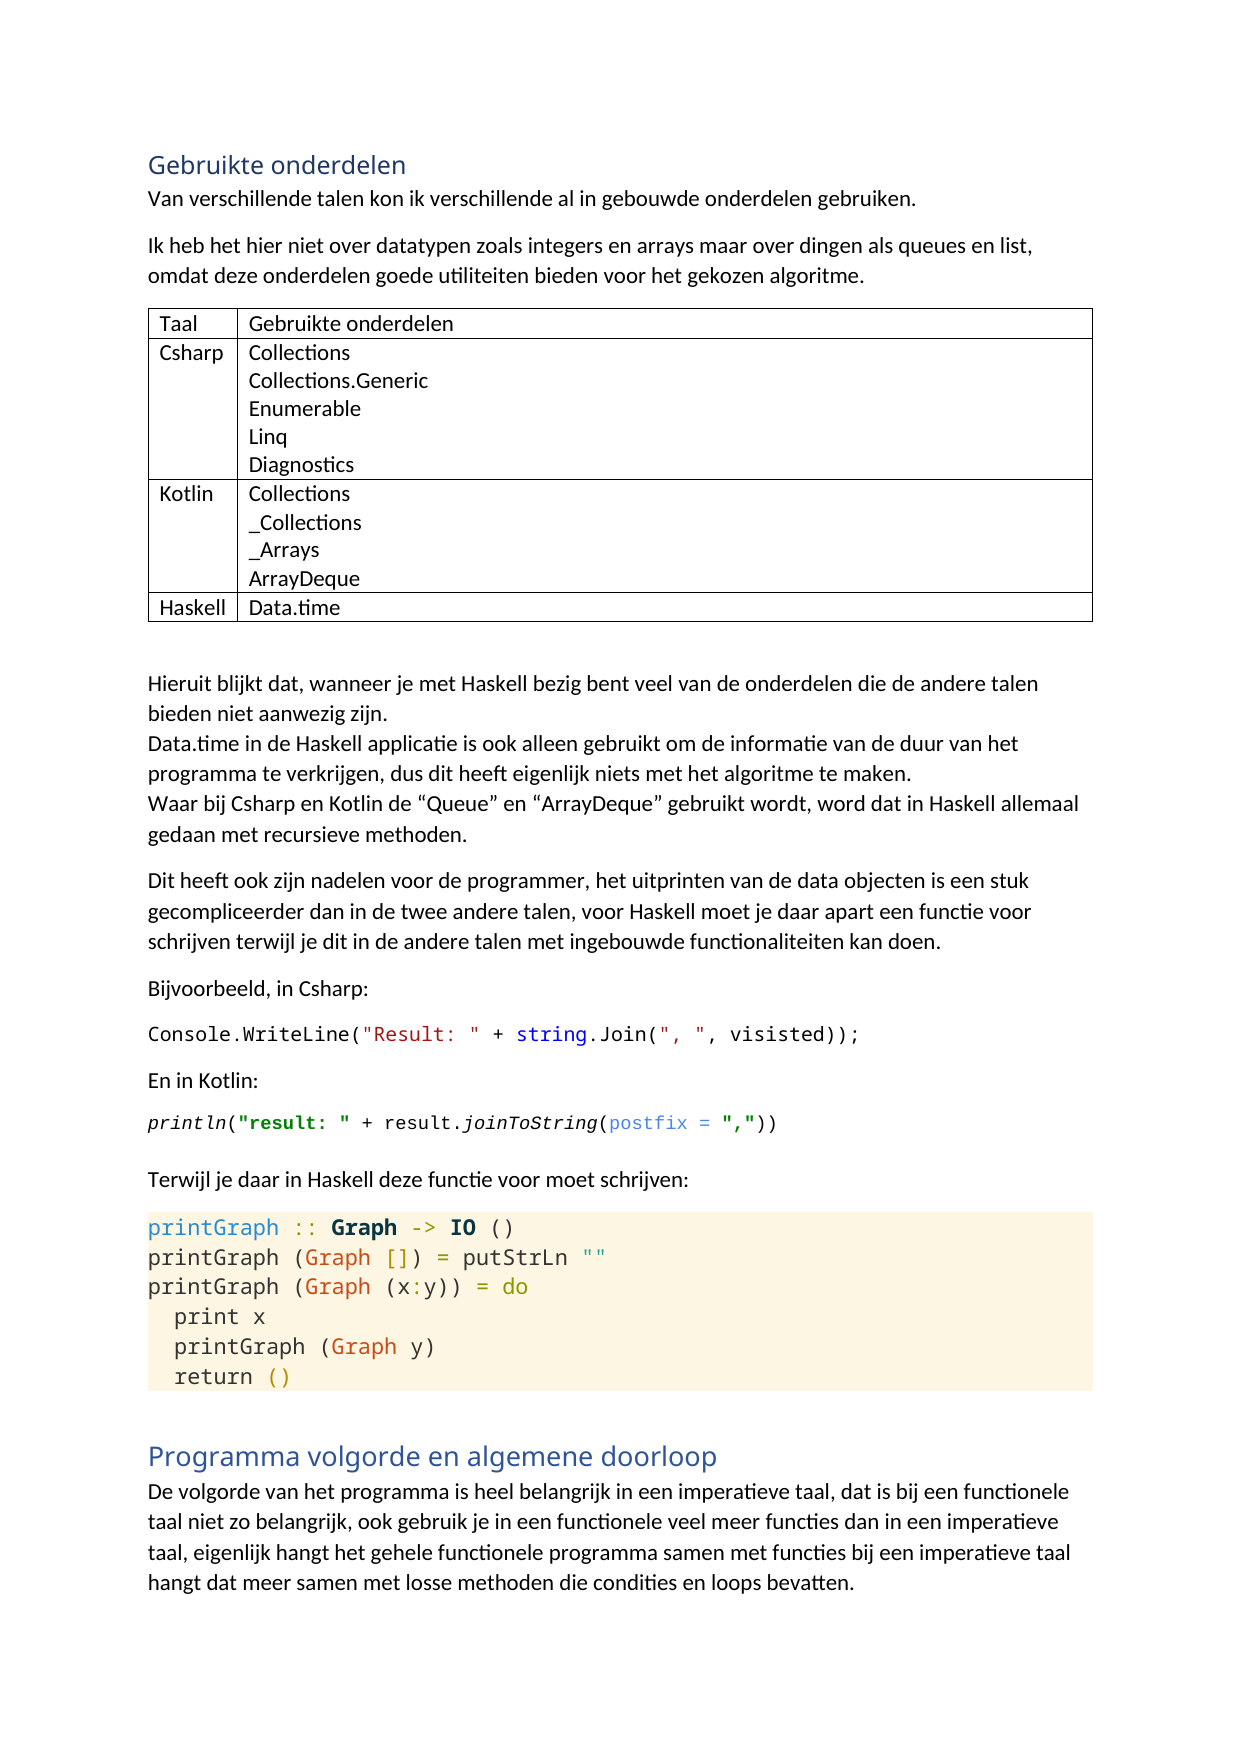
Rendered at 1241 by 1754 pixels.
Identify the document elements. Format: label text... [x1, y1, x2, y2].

text Bijvoorbeeld, in Csharp: [148, 974, 1093, 1002]
text Ik heb het hier niet over datatypen zoals integers en arrays maar over dingen als queues en list, omdat deze onderdelen goede utiliteiten bieden voor het gekozen algoritme. [148, 231, 1093, 289]
text print x [148, 1301, 1093, 1331]
text Hieruit blijkt dat, wanneer je met Haskell bezig bent veel van de onderdelen die de andere talen bieden niet aanwezig zijn. Data.time in de Haskell applicatie is ook alleen gebruikt om de informatie van de duur van het programma te verkrijgen, dus dit heeft eigenlijk niets met het algoritme te maken. Waar bij Csharp en Kotlin de “Queue” en “ArrayDeque” gebruikt wordt, word dat in Haskell allemaal gedaan met recursieve methoden. [148, 669, 1093, 848]
table_header Gebruikte onderdelen [238, 309, 1092, 337]
text printGraph :: Graph -> IO () [148, 1212, 1093, 1242]
text Console.WriteLine("Result: " + string.Join(", ", visisted)); [148, 1021, 1093, 1048]
table_cell Haskell [149, 593, 237, 621]
text return () [148, 1361, 1093, 1391]
table_cell Data.time [238, 593, 1092, 621]
text printGraph (Graph []) = putStrLn "" [148, 1242, 1093, 1271]
text Van verschillende talen kon ik verschillende al in gebouwde onderdelen gebruiken. [148, 184, 1093, 212]
text Dit heeft ook zijn nadelen voor de programmer, het uitprinten van de data objecten is een stuk gecompliceerder dan in de twee andere talen, voor Haskell moet je daar apart een functie voor schrijven terwijl je dit in de andere talen met ingebouwde functionaliteiten kan doen. [148, 867, 1093, 955]
subtitle Gebruikte onderdelen [148, 148, 1093, 182]
text println("result: " + result.joinToString(postfix = ",")) [148, 1113, 1093, 1135]
table_cell Csharp [149, 339, 237, 478]
text Terwijl je daar in Haskell deze functie voor moet schrijven: [148, 1135, 1093, 1193]
table_header Taal [149, 309, 237, 337]
table_cell Kotlin [149, 480, 237, 592]
table_cell Collections Collections.Generic Enumerable Linq Diagnostics [238, 339, 1092, 478]
text printGraph (Graph y) [148, 1331, 1093, 1361]
table_cell Collections _Collections _Arrays ArrayDeque [238, 480, 1092, 592]
text printGraph (Graph (x:y)) = do [148, 1271, 1093, 1301]
text De volgorde van het programma is heel belangrijk in een imperatieve taal, dat is bij een functionele taal niet zo belangrijk, ook gebruik je in een functionele veel meer functies dan in een imperatieve taal, eigenlijk hangt het gehele functionele programma samen met functies bij een imperatieve taal hangt dat meer samen met losse methoden die condities en loops bevatten. [148, 1477, 1093, 1596]
text En in Kotlin: [148, 1067, 1093, 1094]
subtitle Programma volgorde en algemene doorloop [148, 1437, 1093, 1474]
